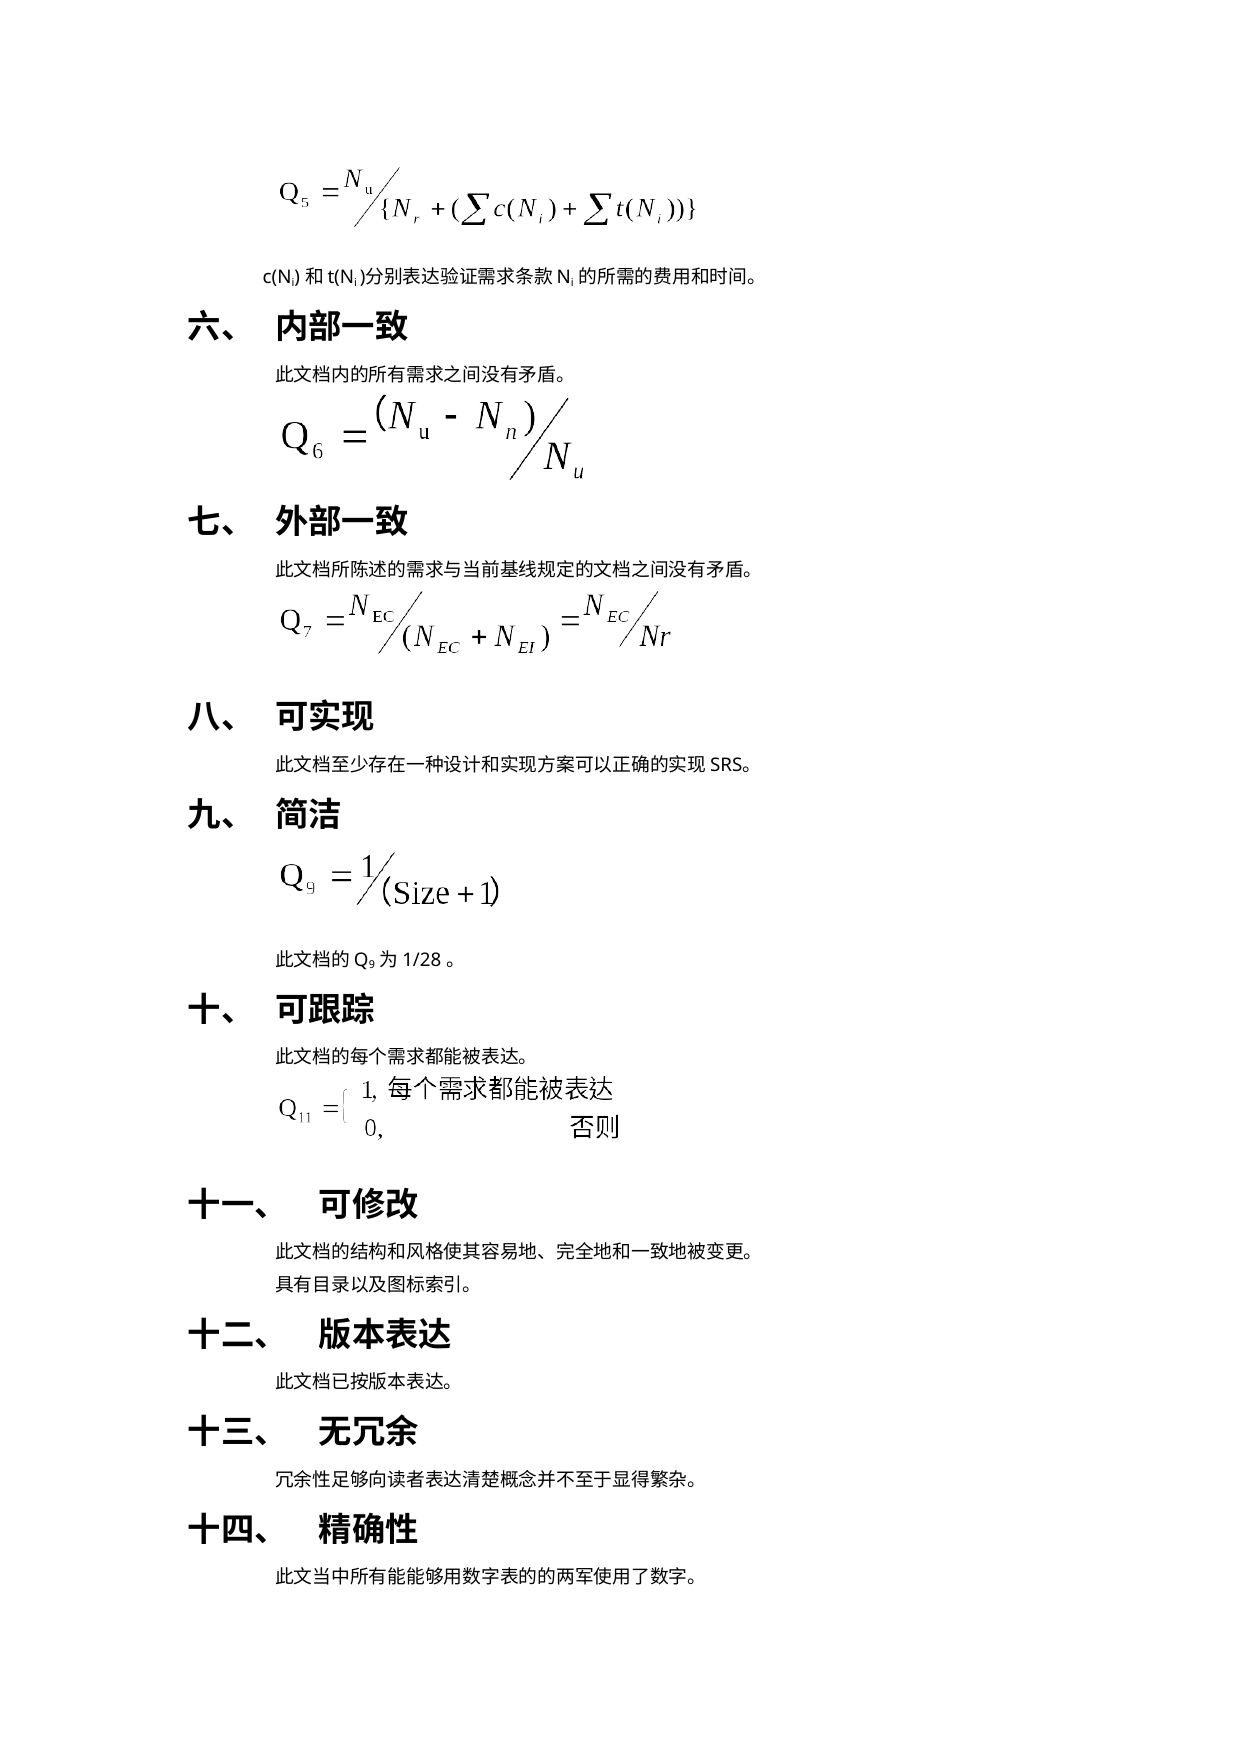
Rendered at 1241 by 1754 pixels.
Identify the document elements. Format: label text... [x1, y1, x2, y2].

text 此文档内的所有需求之间没有矛盾。 [275, 357, 1053, 389]
list 可实现 [187, 682, 1053, 747]
text 此文档已按版本表达。 [275, 1364, 1053, 1397]
list 内部一致 [187, 292, 1053, 357]
text 此文档的结构和风格使其容易地、完全地和一致地被变更。 [275, 1234, 1053, 1267]
list 精确性 [187, 1494, 1053, 1559]
text 具有目录以及图标索引。 [275, 1267, 1053, 1299]
list 可跟踪 [187, 974, 1053, 1039]
text 此文档的Q9 为1/28 。 [275, 942, 1053, 974]
text 此文档所陈述的需求与当前基线规定的文档之间没有矛盾。 [275, 552, 1053, 584]
list 外部一致 [187, 487, 1053, 552]
text 此文当中所有能能够用数字表的的两军使用了数字。 [275, 1559, 1053, 1592]
text 此文档的每个需求都能被表达。 [275, 1039, 1053, 1072]
text 此文档至少存在一种设计和实现方案可以正确的实现SRS。 [275, 747, 1053, 779]
list 简洁 [187, 779, 1053, 844]
text c(Ni) 和t(Ni )分别表达验证需求条款Ni 的所需的费用和时间。 [262, 259, 1053, 292]
list 可修改 [187, 1169, 1053, 1234]
text 冗余性足够向读者表达清楚概念并不至于显得繁杂。 [275, 1462, 1053, 1494]
list 无冗余 [187, 1397, 1053, 1462]
list 版本表达 [187, 1299, 1053, 1364]
